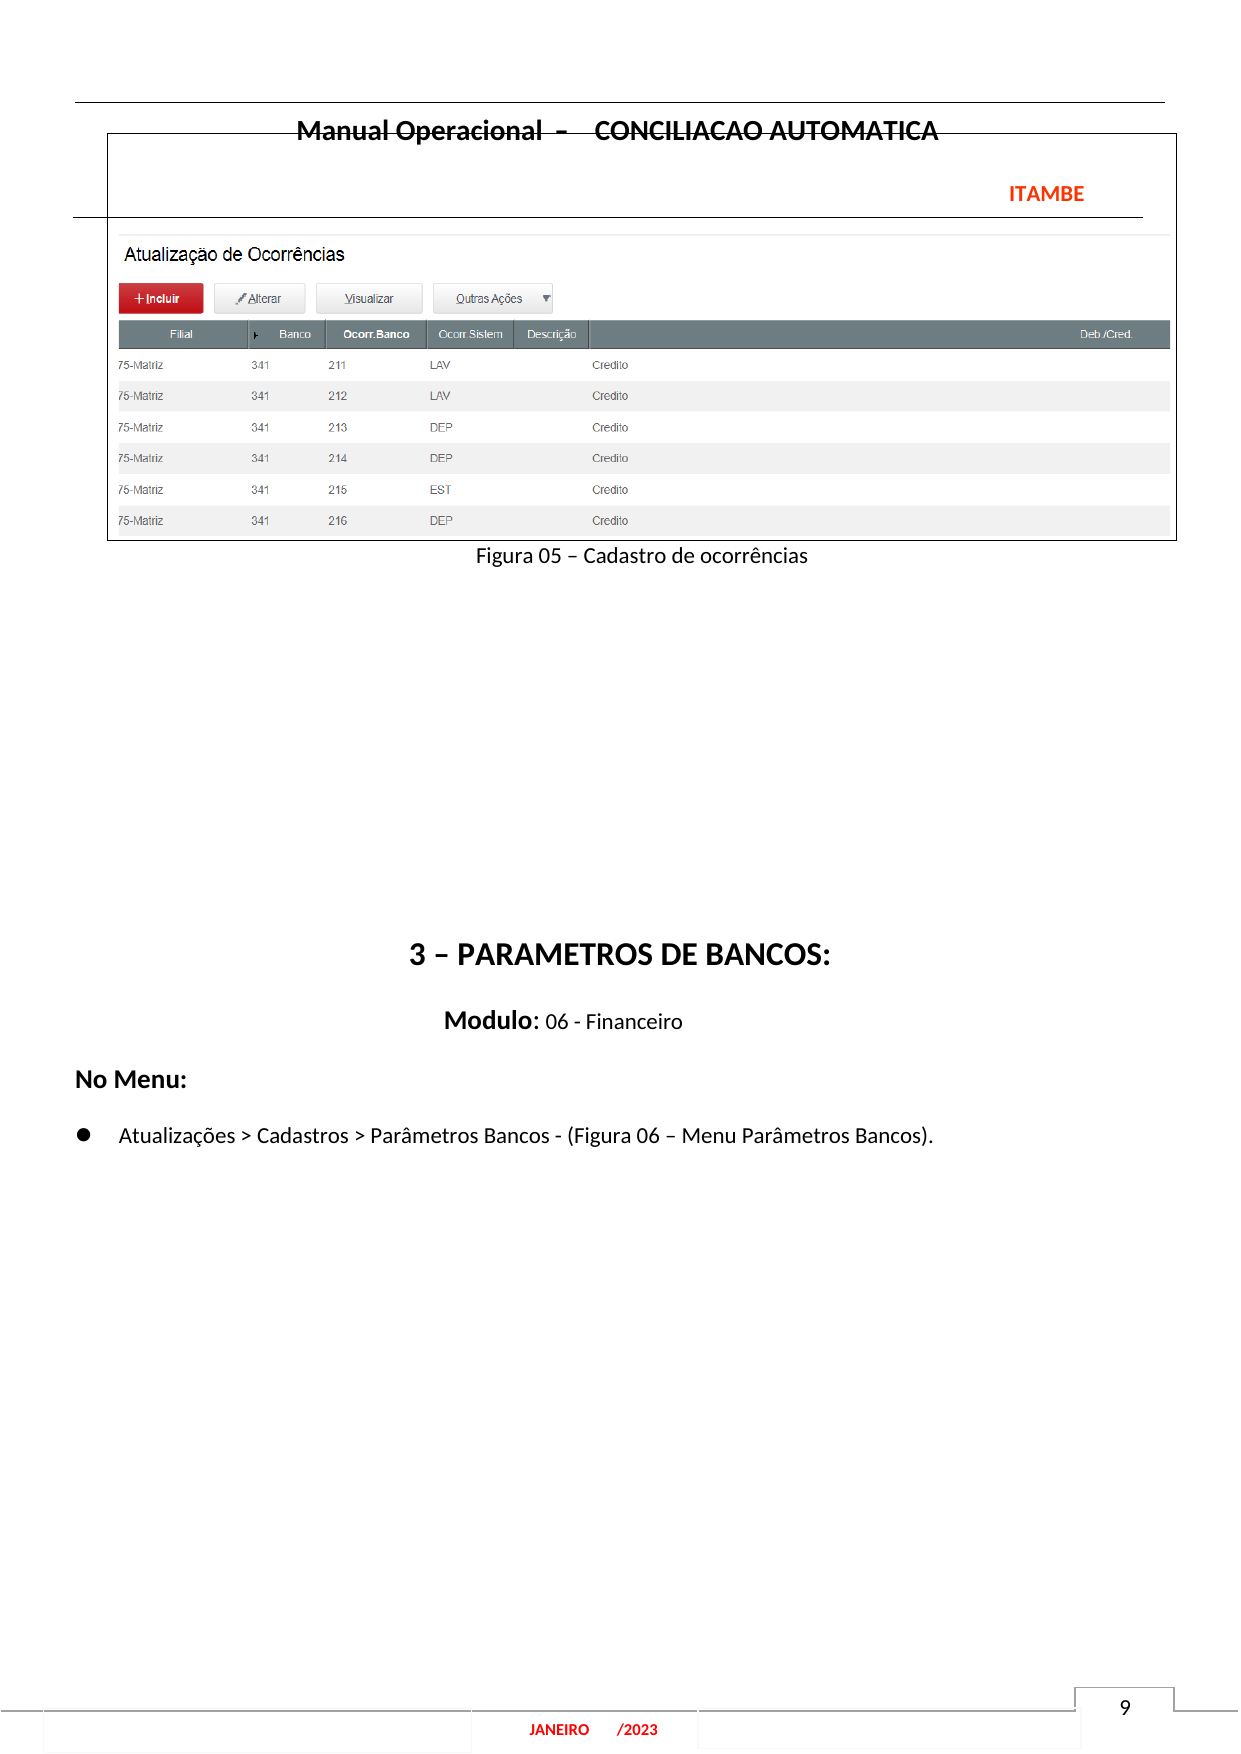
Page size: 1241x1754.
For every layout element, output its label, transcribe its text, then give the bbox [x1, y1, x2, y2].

picture [1091, 1688, 1158, 1719]
text Figura 05 – Cadastro de ocorrências [119, 541, 1165, 569]
table_cell [108, 134, 1176, 540]
list 3 – PARAMETROS DE BANCOS: [75, 933, 1165, 974]
text No Menu: [75, 1063, 1165, 1096]
picture [118, 234, 1171, 540]
list Atualizações > Cadastros > Parâmetros Bancos - (Figura 06 – Menu Parâmetros Bancos). [75, 1121, 1165, 1149]
list Modulo: 06 - Financeiro [371, 1001, 1165, 1037]
